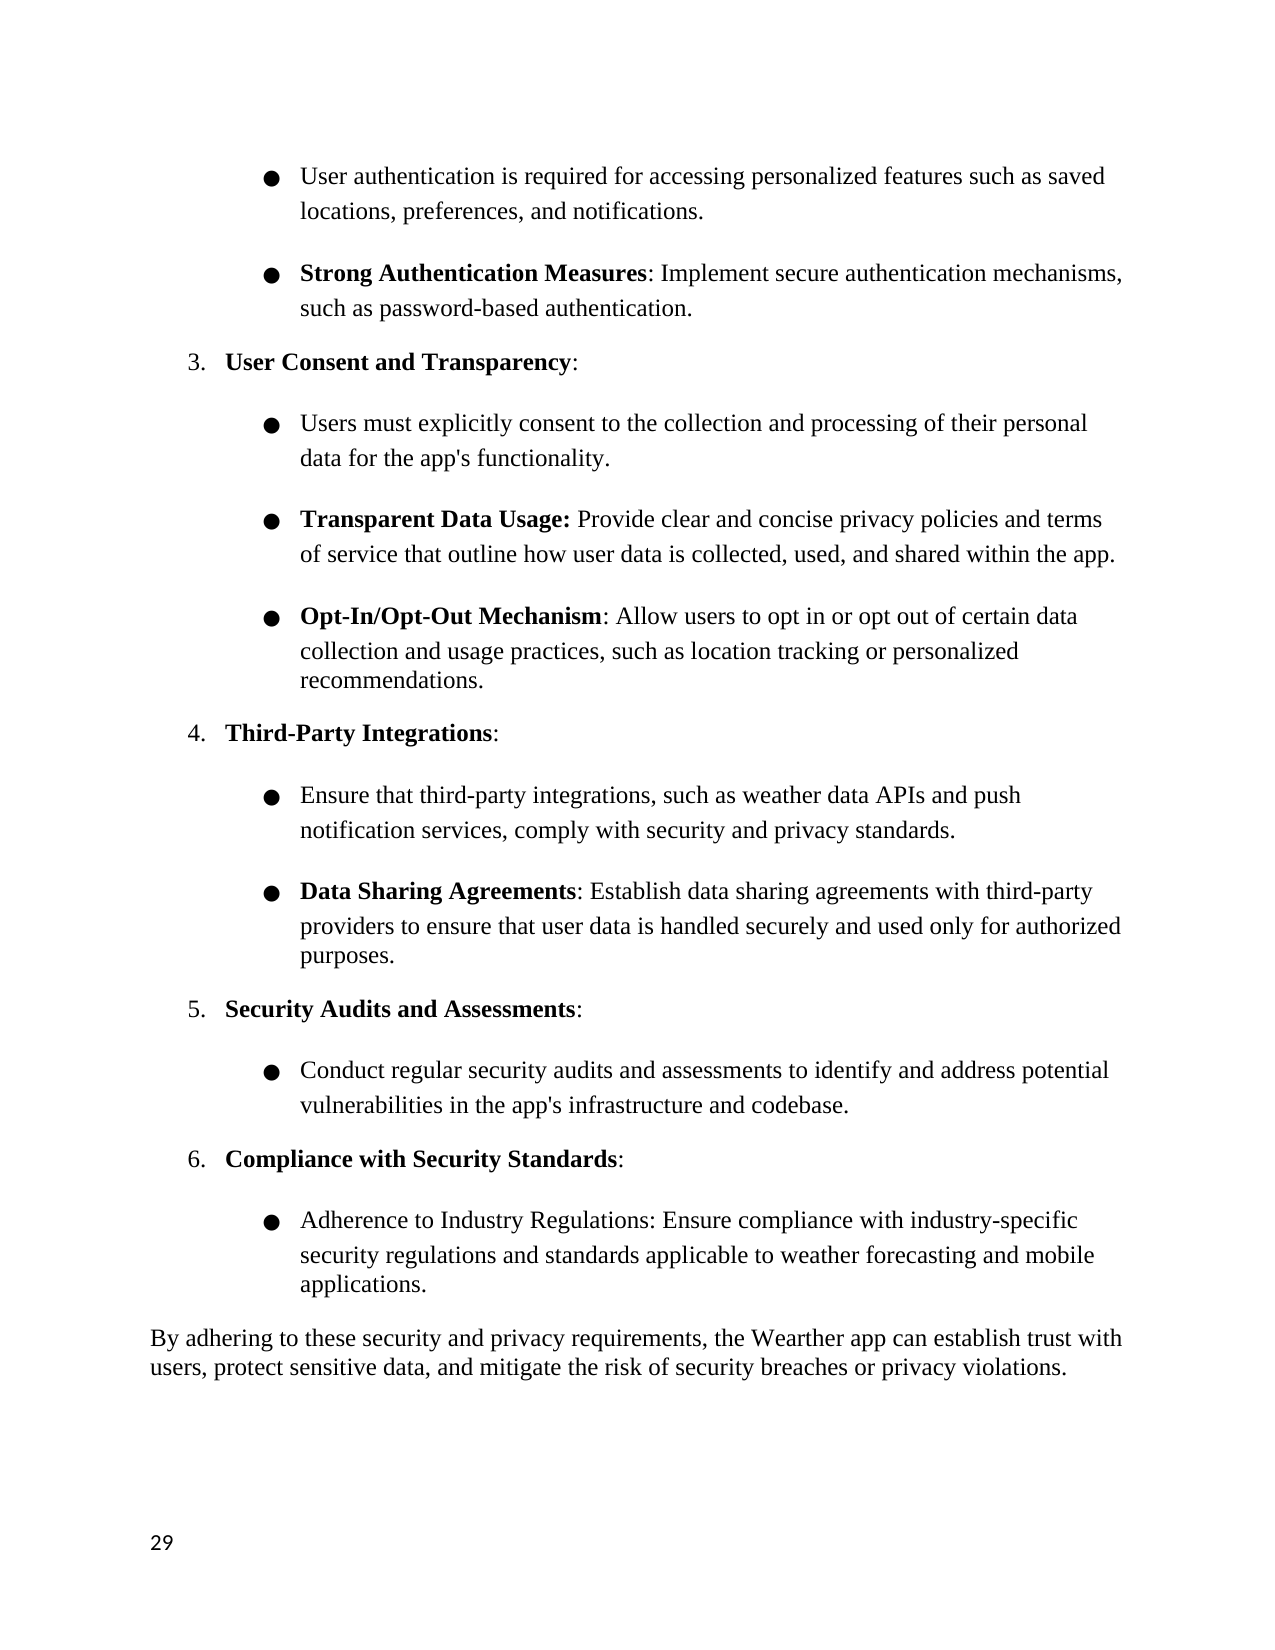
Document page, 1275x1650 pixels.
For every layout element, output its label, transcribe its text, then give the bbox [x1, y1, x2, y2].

list Security Audits and Assessments: [187, 994, 1125, 1023]
list User authentication is required for accessing personalized features such as saved locations, preferences, and notifications. [262, 154, 1125, 225]
list Transparent Data Usage: Provide clear and concise privacy policies and terms of service that outline how user data is collected, used, and shared within the app. [262, 497, 1125, 568]
list Compliance with Security Standards: [187, 1144, 1125, 1173]
list User Consent and Transparency: [187, 347, 1125, 375]
list Conduct regular security audits and assessments to identify and address potential vulnerabilities in the app's infrastructure and codebase. [262, 1048, 1125, 1119]
list Data Sharing Agreements: Establish data sharing agreements with third-party providers to ensure that user data is handled securely and used only for authorized purposes. [262, 869, 1125, 969]
list Adherence to Industry Regulations: Ensure compliance with industry-specific security regulations and standards applicable to weather forecasting and mobile applications. [262, 1198, 1125, 1298]
list Opt-In/Opt-Out Mechanism: Allow users to opt in or opt out of certain data collection and usage practices, such as location tracking or personalized recommendations. [262, 593, 1125, 693]
list Third-Party Integrations: [187, 718, 1125, 747]
list Users must explicitly consent to the collection and processing of their personal data for the app's functionality. [262, 400, 1125, 472]
text By adhering to these security and privacy requirements, the Wearther app can establish trust with users, protect sensitive data, and mitigate the risk of security breaches or privacy violations. [150, 1323, 1125, 1381]
list Ensure that third-party integrations, such as weather data APIs and push notification services, comply with security and privacy standards. [262, 772, 1125, 844]
list Strong Authentication Measures: Implement secure authentication mechanisms, such as password-based authentication. [262, 250, 1125, 322]
